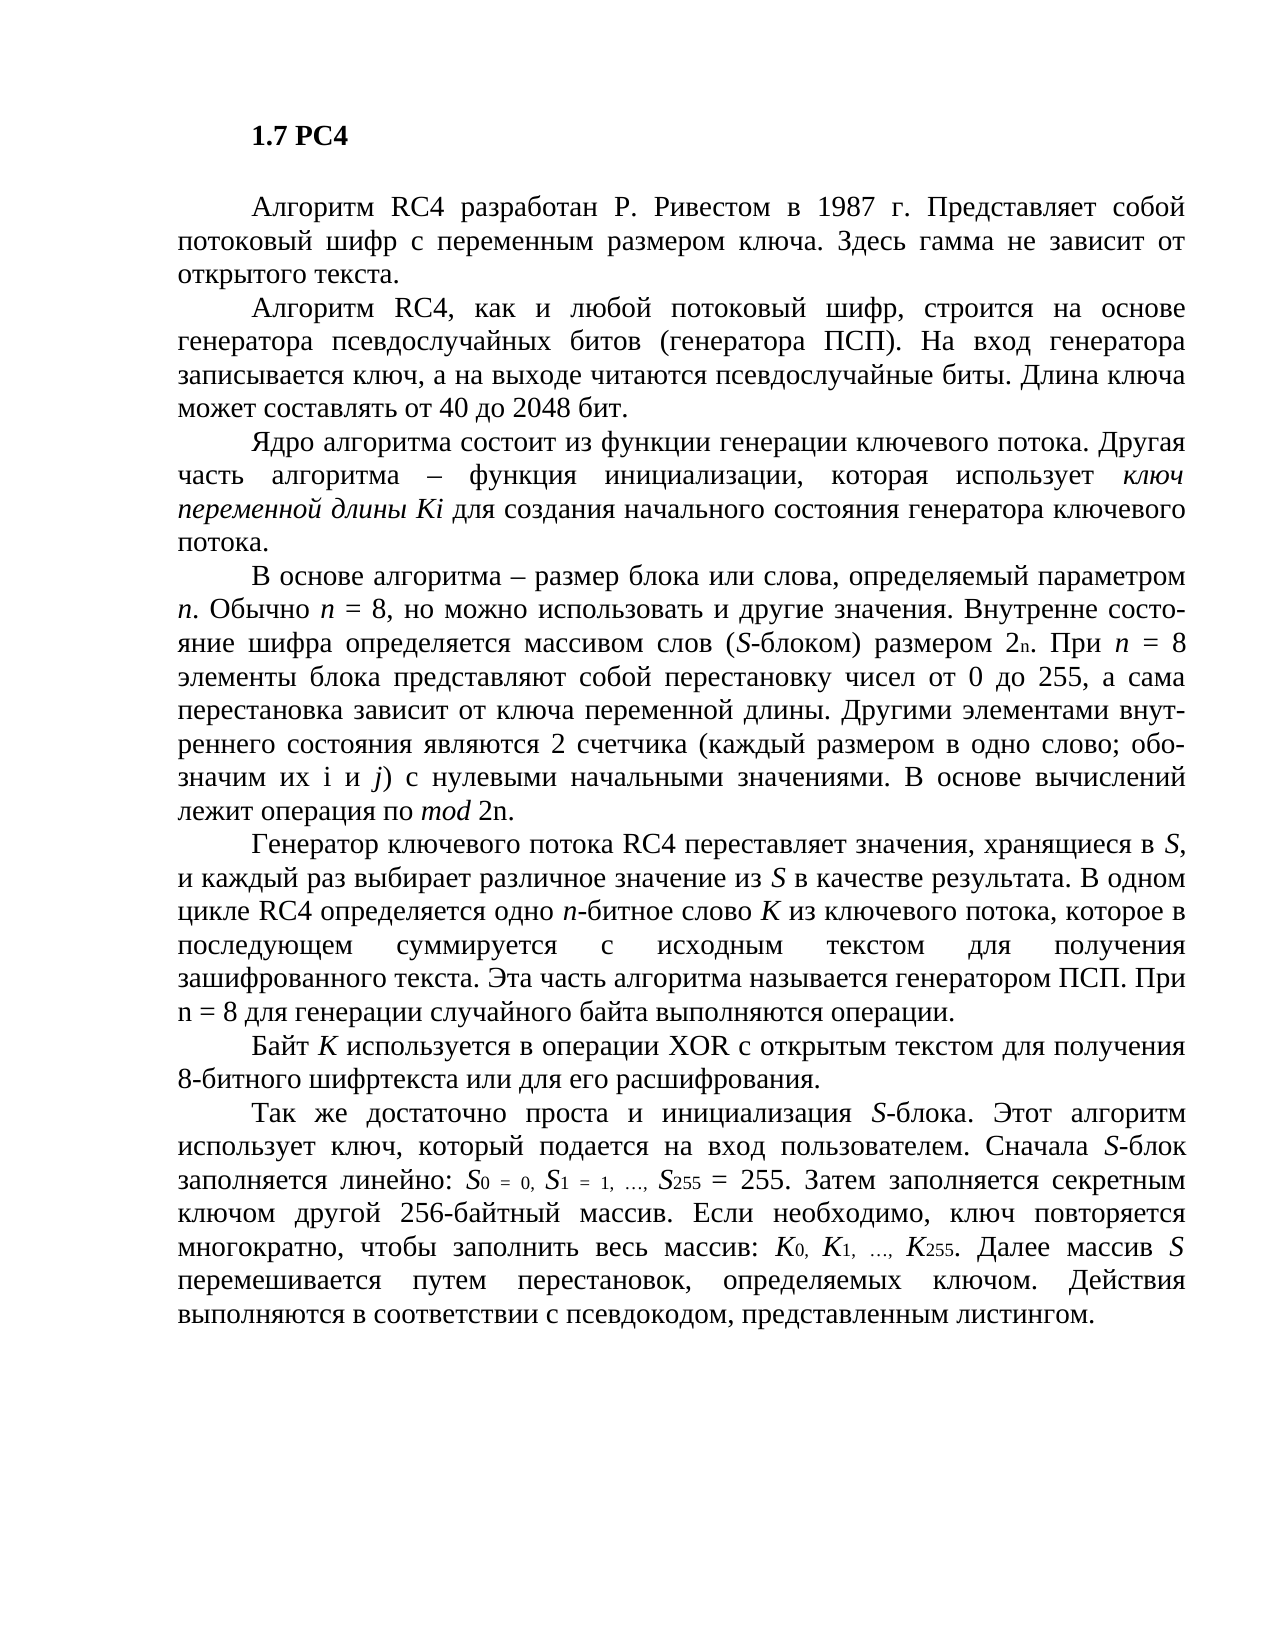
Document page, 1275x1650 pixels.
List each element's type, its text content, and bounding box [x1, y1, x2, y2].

text Алгоритм RC4 разработан Р. Ривестом в 1987 г. Представляет собой потоковый шифр с переменным размером ключа. Здесь гамма не зависит от открытого текста. [177, 189, 1186, 290]
text В основе алгоритма – размер блока или слова, определяемый параметром n. Обычно n = 8, но можно использовать и другие значения. Внутренне состо-яние шифра определяется массивом слов (S-блоком) размером 2n. При n = 8 элементы блока представляют собой перестановку чисел от 0 до 255, а сама перестановка зависит от ключа переменной длины. Другими элементами внут-реннего состояния являются 2 счетчика (каждый размером в одно слово; обо-значим их i и j) с нулевыми начальными значениями. В основе вычислений лежит операция по mod 2n. [177, 558, 1186, 826]
text Генератор ключевого потока RC4 переставляет значения, хранящиеся в S, и каждый раз выбирает различное значение из S в качестве результата. В одном цикле RC4 определяется одно n-битное слово K из ключевого потока, которое в последующем суммируется с исходным текстом для получения зашифрованного текста. Эта часть алгоритма называется генератором ПСП. При n = 8 для генерации случайного байта выполняются операции. [177, 826, 1186, 1028]
text Ядро алгоритма состоит из функции генерации ключевого потока. Другая часть алгоритма – функция инициализации, которая использует ключ переменной длины Ki для создания начального состояния генератора ключевого потока. [177, 424, 1186, 558]
text Алгоритм RC4, как и любой потоковый шифр, строится на основе генератора псевдослучайных битов (генератора ПСП). На вход генератора записывается ключ, а на выходе читаются псевдослучайные биты. Длина ключа может составлять от 40 до 2048 бит. [177, 290, 1186, 424]
text 1.7 PC4 [251, 118, 1186, 152]
text Так же достаточно проста и инициализация S-блока. Этот алгоритм использует ключ, который подается на вход пользователем. Сначала S-блок заполняется линейно: S0 = 0, S1 = 1, …, S255 = 255. Затем заполняется секретным ключом другой 256-байтный массив. Если необходимо, ключ повторяется многократно, чтобы заполнить весь массив: K0, K1, …, K255. Далее массив S перемешивается путем перестановок, определяемых ключом. Действия выполняются в соответствии с псевдокодом, представленным листингом. [177, 1095, 1186, 1329]
text Байт K используется в операции XOR с открытым текстом для получения 8-битного шифртекста или для его расшифрования. [177, 1028, 1186, 1095]
